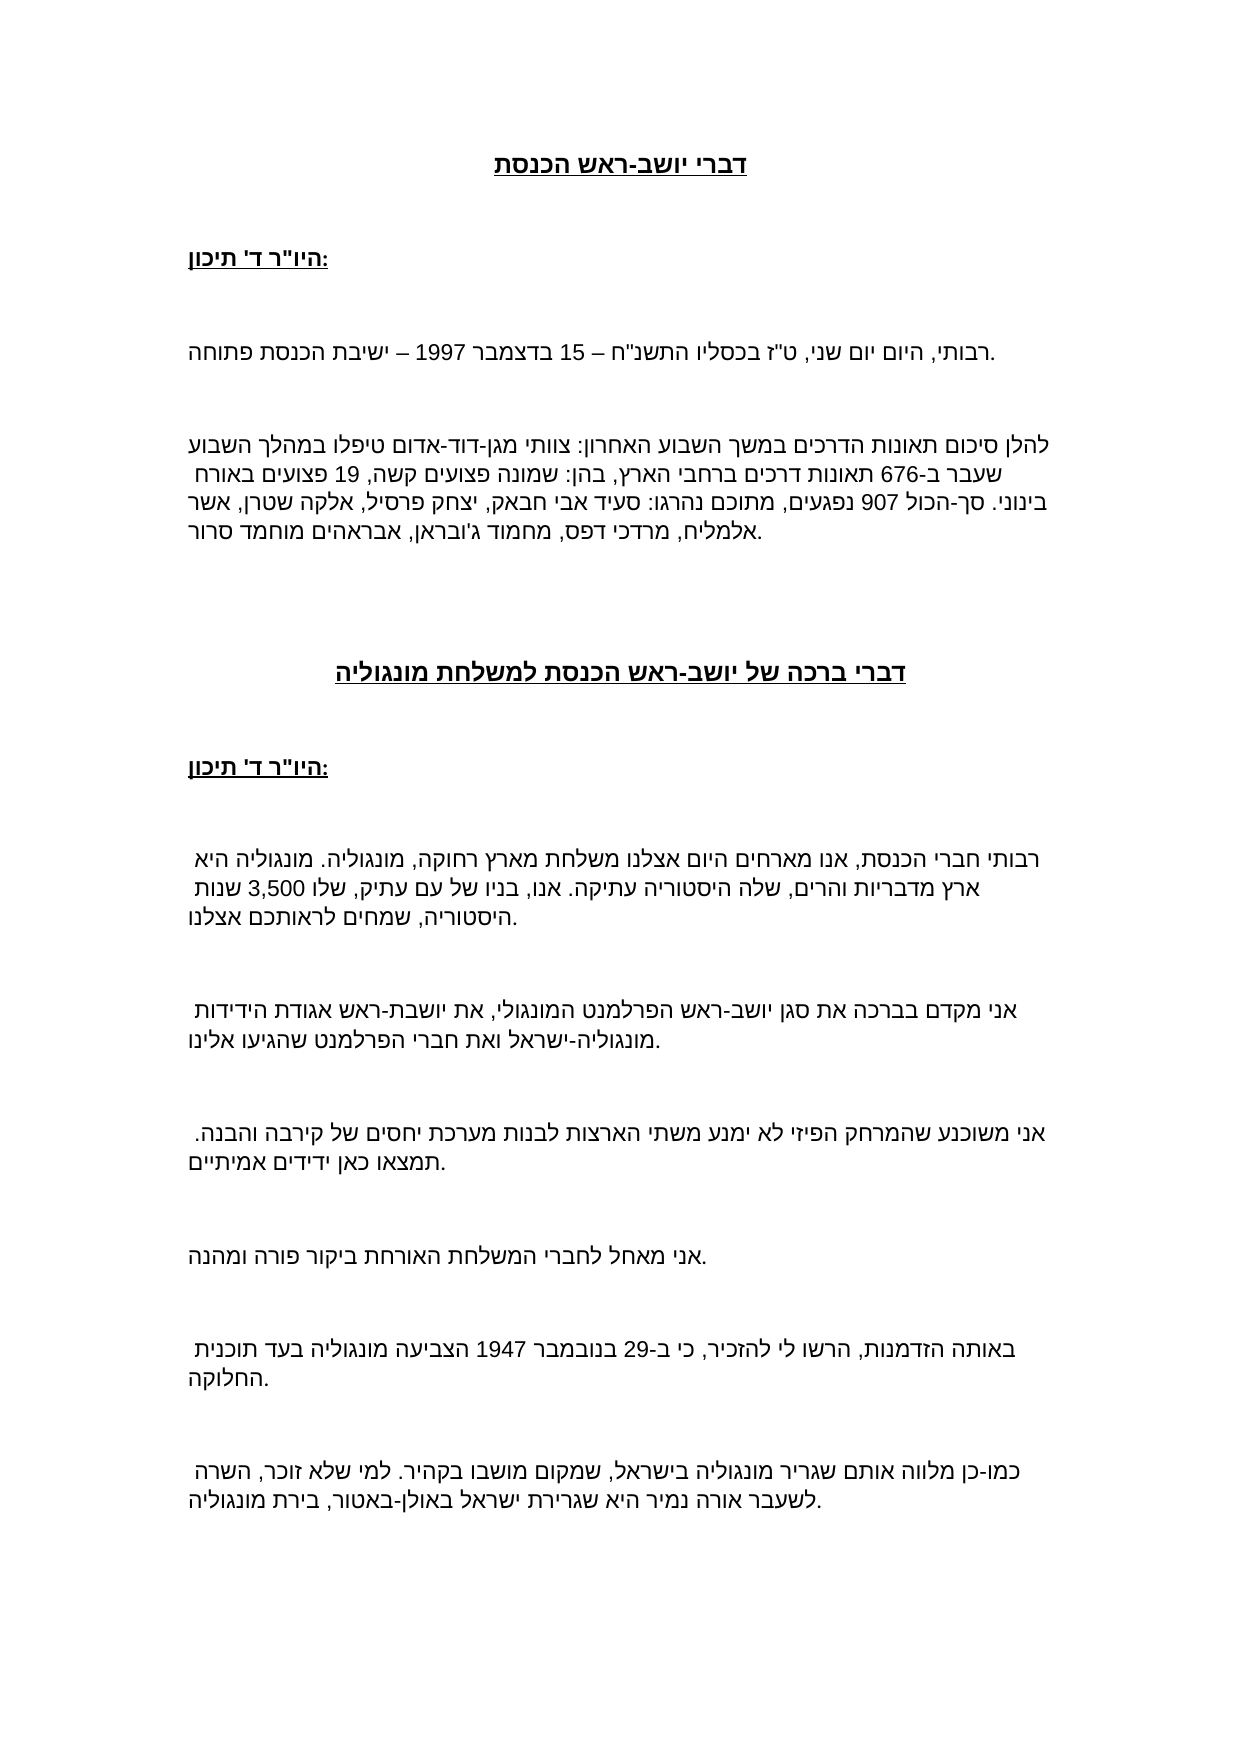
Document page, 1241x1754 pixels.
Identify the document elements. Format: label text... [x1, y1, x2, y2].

subtitle דברי ברכה של יושב-ראש הכנסת למשלחת מונגוליה [187, 658, 1053, 687]
text אני מקדם בברכה את סגן יושב-ראש הפרלמנט המונגולי, את יושבת-ראש אגודת הידידות מונגוליה-ישראל ואת חברי הפרלמנט שהגיעו אלינו. [187, 997, 1053, 1054]
text היו"ר ד' תיכון: [187, 753, 1053, 781]
subtitle דברי יושב-ראש הכנסת [187, 150, 1053, 179]
text אני מאחל לחברי המשלחת האורחת ביקור פורה ומהנה. [187, 1242, 1053, 1270]
text להלן סיכום תאונות הדרכים במשך השבוע האחרון: צוותי מגן-דוד-אדום טיפלו במהלך השבוע שעבר ב-676 תאונות דרכים ברחבי הארץ, בהן: שמונה פצועים קשה, 19 פצועים באורח בינוני. סך-הכול 907 נפגעים, מתוכם נהרגו: סעיד אבי חבאק, יצחק פרסיל, אלקה שטרן, אשר אלמליח, מרדכי דפס, מחמוד ג'ובראן, אבראהים מוחמד סרור. [187, 432, 1053, 546]
text היו"ר ד' תיכון: [187, 244, 1053, 273]
text רבותי, היום יום שני, ט"ז בכסליו התשנ"ח – 15 בדצמבר 1997 – ישיבת הכנסת פתוחה. [187, 338, 1053, 366]
text כמו-כן מלווה אותם שגריר מונגוליה בישראל, שמקום מושבו בקהיר. למי שלא זוכר, השרה לשעבר אורה נמיר היא שגרירת ישראל באולן-באטור, בירת מונגוליה. [187, 1458, 1053, 1514]
text רבותי חברי הכנסת, אנו מארחים היום אצלנו משלחת מארץ רחוקה, מונגוליה. מונגוליה היא ארץ מדבריות והרים, שלה היסטוריה עתיקה. אנו, בניו של עם עתיק, שלו 3,500 שנות היסטוריה, שמחים לראותכם אצלנו. [187, 846, 1053, 931]
text אני משוכנע שהמרחק הפיזי לא ימנע משתי הארצות לבנות מערכת יחסים של קירבה והבנה. תמצאו כאן ידידים אמיתיים. [187, 1119, 1053, 1176]
text באותה הזדמנות, הרשו לי להזכיר, כי ב-29 בנובמבר 1947 הצביעה מונגוליה בעד תוכנית החלוקה. [187, 1336, 1053, 1392]
